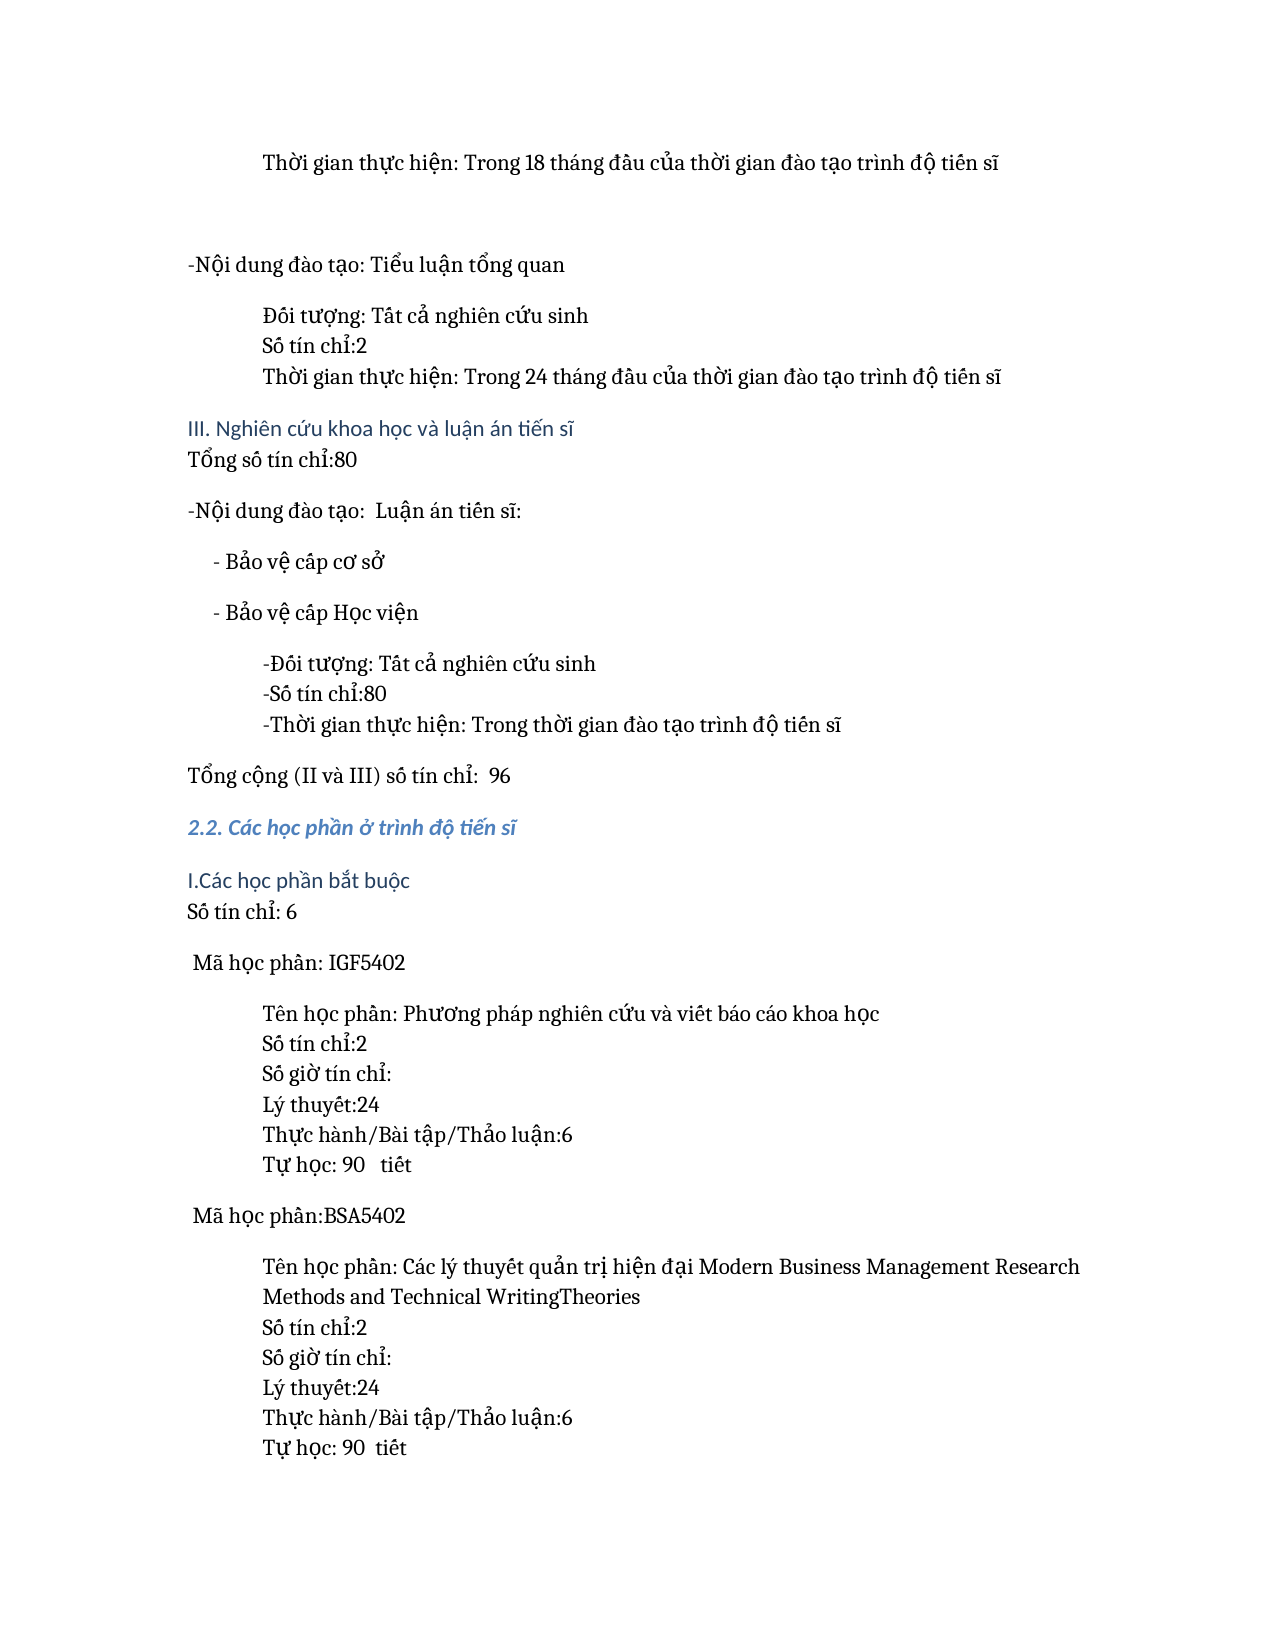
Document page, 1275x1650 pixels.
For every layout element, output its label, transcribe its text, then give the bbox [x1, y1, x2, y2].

text Mã học phần:BSA5402 [187, 1203, 1087, 1229]
list Số tín chỉ:2 [262, 1314, 1087, 1341]
text Mã học phần: IGF5402 [187, 950, 1087, 976]
text Số tín chỉ: 6 [187, 899, 1087, 925]
list Tên học phần: Các lý thuyết quản trị hiện đại Modern Business Management Research Methods and Technical WritingTheories [262, 1254, 1087, 1310]
list Thời gian thực hiện: Trong 24 tháng đầu của thời gian đào tạo trình độ tiến sĩ [262, 363, 1087, 390]
list Số giờ tín chỉ: [262, 1344, 1087, 1371]
text -Nội dung đào tạo: Tiểu luận tổng quan [187, 252, 1087, 278]
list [262, 150, 1087, 176]
list Số giờ tín chỉ: [262, 1061, 1087, 1087]
text - Bảo vệ cấp cơ sở [187, 549, 1087, 575]
text Tổng cộng (II và III) số tín chỉ: 96 [187, 762, 1087, 789]
list Đối tượng: Tất cả nghiên cứu sinh [262, 303, 1087, 329]
subtitle I.Các học phần bắt buộc [187, 866, 1087, 894]
list -Số tín chỉ:80 [262, 681, 1087, 707]
list Số tín chỉ:2 [262, 333, 1087, 360]
text - Bảo vệ cấp Học viện [187, 600, 1087, 626]
text Tổng số tín chỉ:80 [187, 447, 1087, 473]
list -Đối tượng: Tất cả nghiên cứu sinh [262, 651, 1087, 677]
list Tự học: 90 tiết [262, 1152, 1087, 1178]
list Lý thuyết:24 [262, 1091, 1087, 1118]
list -Thời gian thực hiện: Trong thời gian đào tạo trình độ tiến sĩ [262, 711, 1087, 738]
list Thực hành/Bài tập/Thảo luận:6 [262, 1122, 1087, 1148]
list Số tín chỉ:2 [262, 1031, 1087, 1057]
subtitle 2.2. Các học phần ở trình độ tiến sĩ [187, 813, 1087, 841]
list Tên học phần: Phương pháp nghiên cứu và viết báo cáo khoa học [262, 1001, 1087, 1027]
text -Nội dung đào tạo: Luận án tiến sĩ: [187, 498, 1087, 524]
list Tự học: 90 tiết [262, 1435, 1087, 1461]
subtitle III. Nghiên cứu khoa học và luận án tiến sĩ [187, 414, 1087, 443]
list Thực hành/Bài tập/Thảo luận:6 [262, 1405, 1087, 1431]
list Lý thuyết:24 [262, 1375, 1087, 1401]
